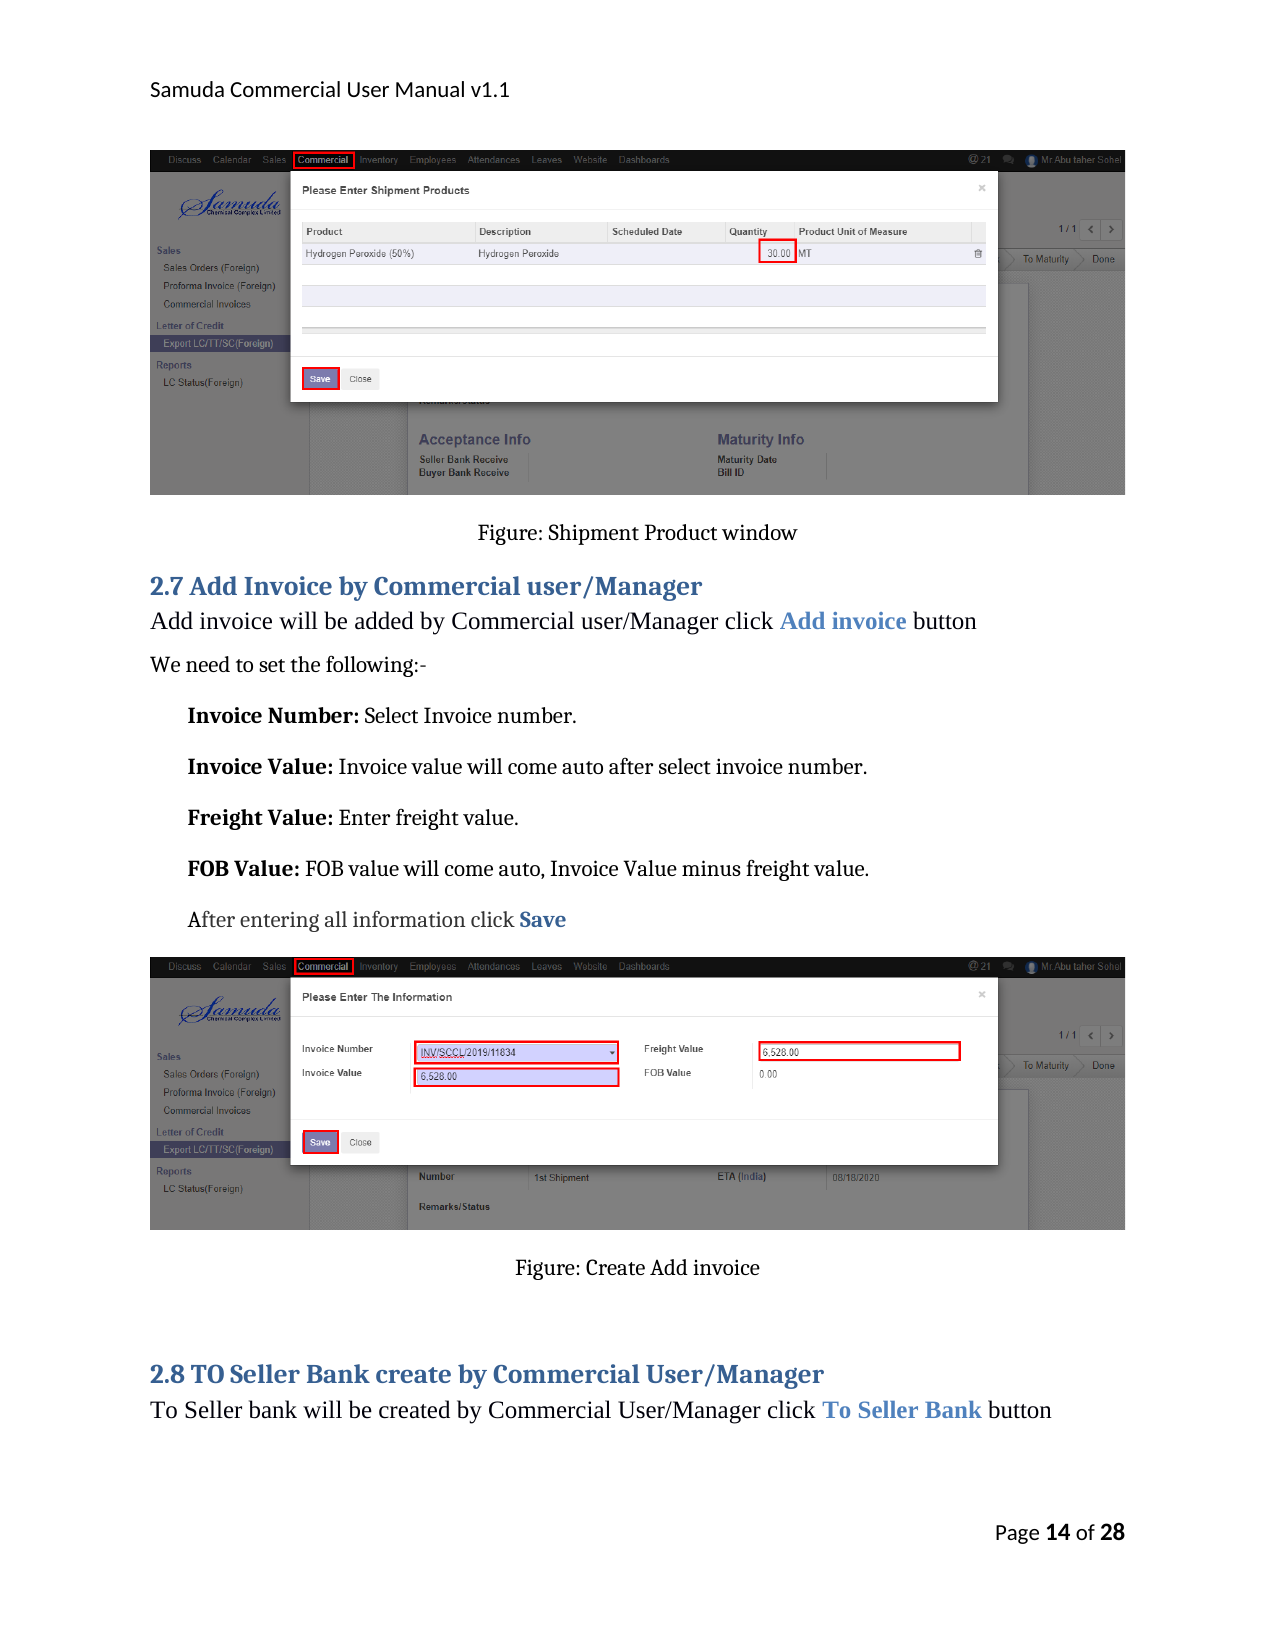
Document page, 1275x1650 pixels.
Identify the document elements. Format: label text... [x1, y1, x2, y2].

picture [150, 957, 1125, 1230]
text Invoice Value: Invoice value will come auto after select invoice number. [187, 753, 1125, 780]
text After entering all information click Save [187, 907, 1125, 933]
picture [150, 150, 1125, 495]
subtitle 2.8 TO Seller Bank create by Commercial User/Manager [150, 1359, 1125, 1390]
text To Seller bank will be created by Commercial User/Manager click To Seller Bank button [150, 1395, 1125, 1423]
subtitle 2.7 Add Invoice by Commercial user/Manager [150, 571, 1125, 602]
text Add invoice will be added by Commercial user/Manager click Add invoice button [150, 606, 1125, 635]
text We need to set the following:- [150, 651, 1125, 678]
text Freight Value: Enter freight value. [187, 804, 1125, 831]
text Figure: Shipment Product window [150, 519, 1125, 546]
text Invoice Number: Select Invoice number. [187, 702, 1125, 729]
text FOB Value: FOB value will come auto, Invoice Value minus freight value. [187, 856, 1125, 882]
text Figure: Create Add invoice [150, 1255, 1125, 1281]
